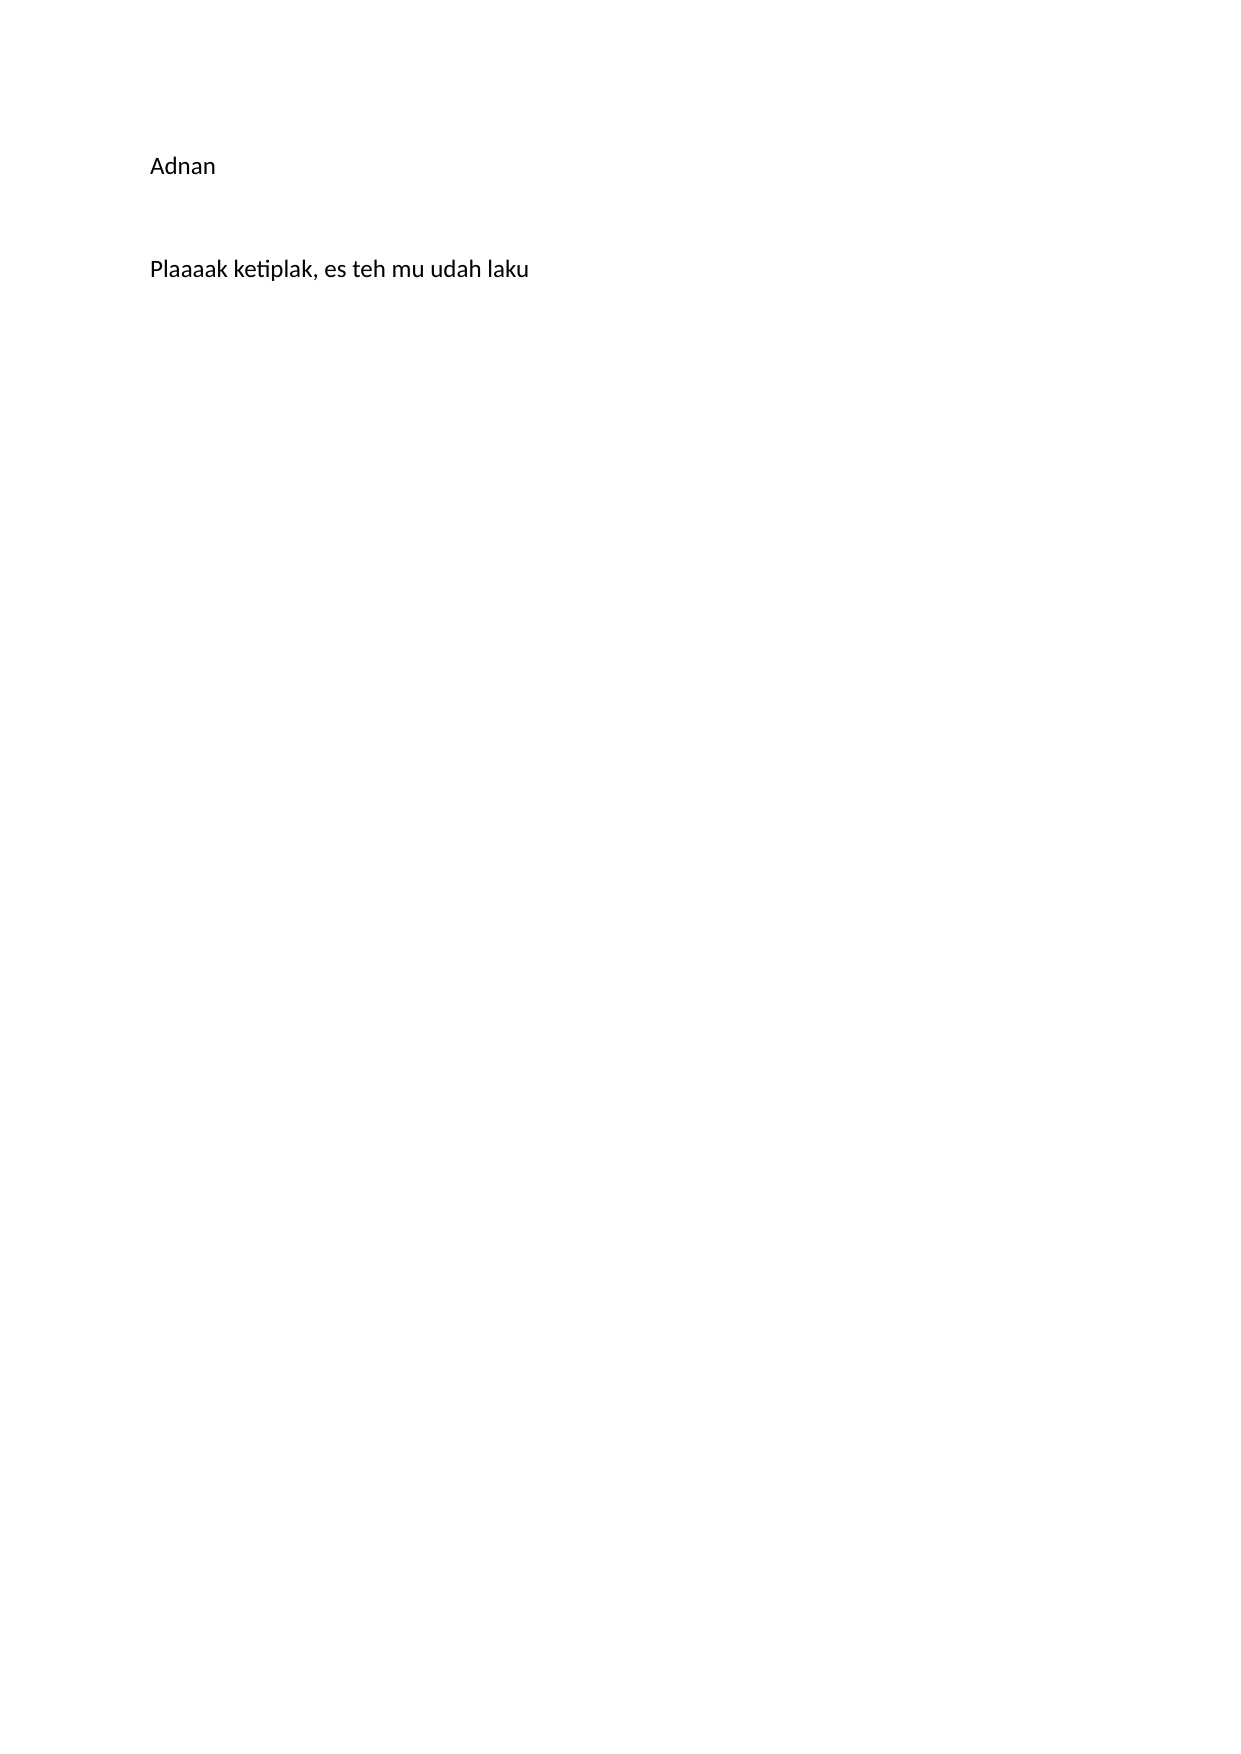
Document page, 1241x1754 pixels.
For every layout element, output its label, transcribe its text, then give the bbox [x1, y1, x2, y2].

text Plaaaak ketiplak, es teh mu udah laku [150, 253, 1090, 284]
text Adnan [150, 150, 1090, 181]
